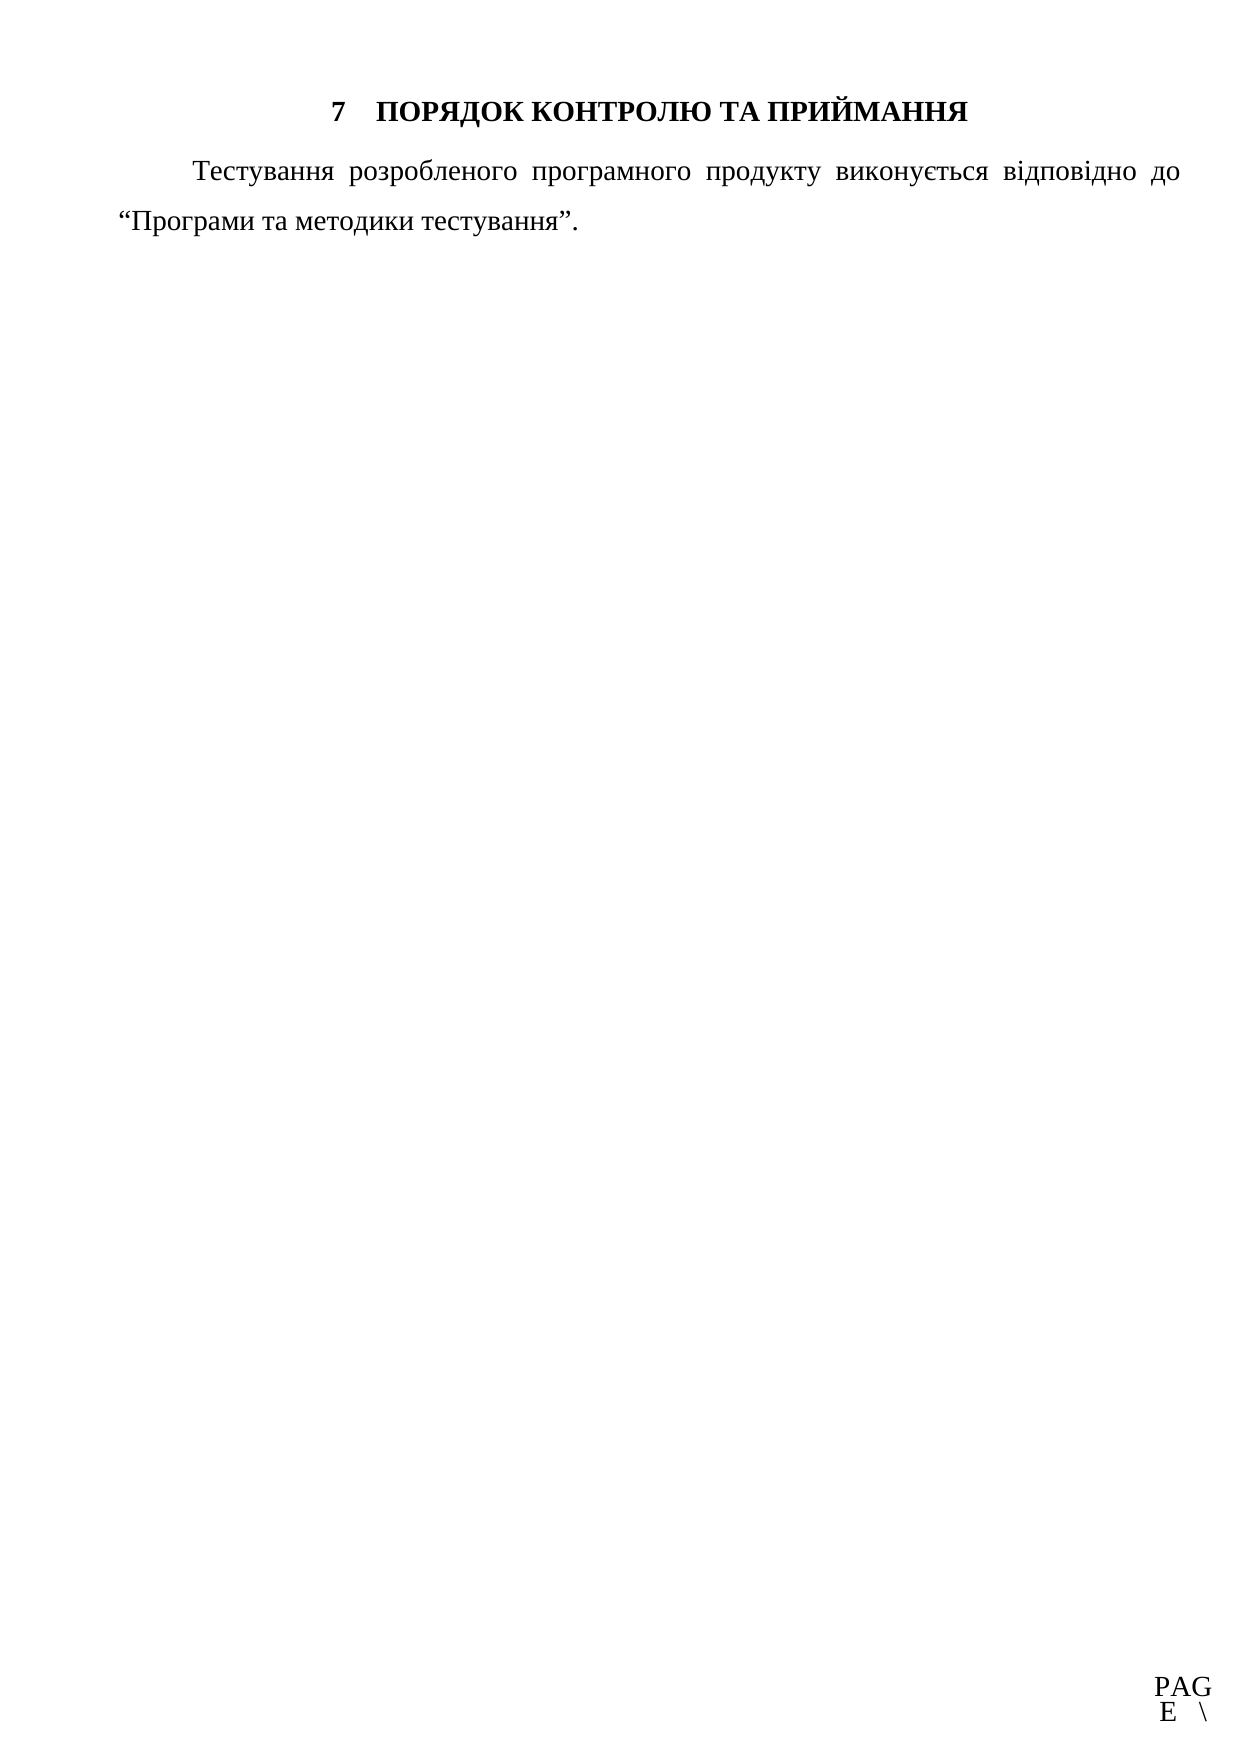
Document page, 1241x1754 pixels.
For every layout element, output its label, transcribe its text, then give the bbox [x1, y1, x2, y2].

text Тестування розробленого програмного продукту виконується відповідно до “Програми та методики тестування”. [118, 153, 1181, 237]
subtitle ПОРЯДОК КОНТРОЛЮ ТА ПРИЙМАННЯ [118, 94, 1181, 128]
